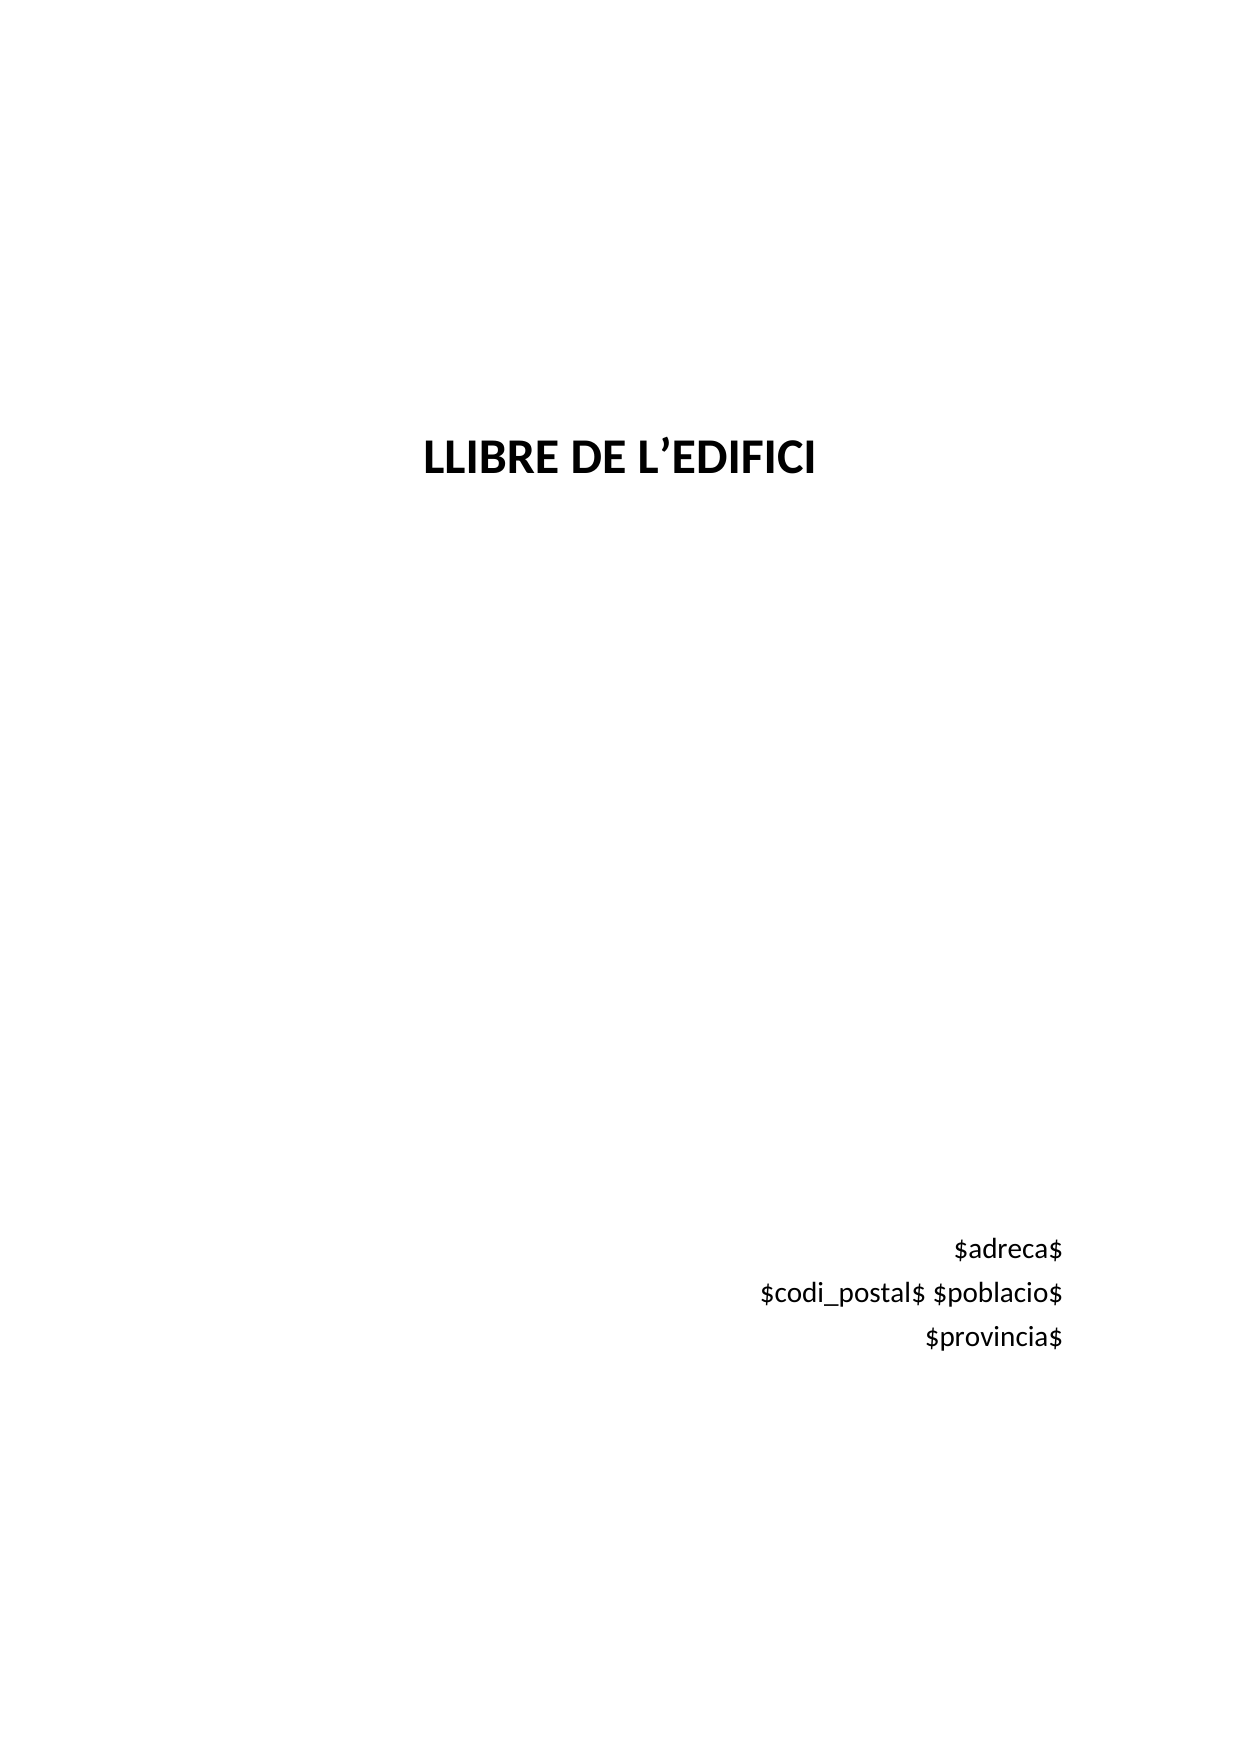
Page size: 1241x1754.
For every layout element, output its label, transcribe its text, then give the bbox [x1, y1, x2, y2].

text $codi_postal$ $poblacio$ [177, 1274, 1063, 1310]
text LLIBRE DE L’EDIFICI [177, 425, 1063, 486]
text $provincia$ [177, 1318, 1063, 1354]
text $adreca$ [177, 1230, 1063, 1266]
